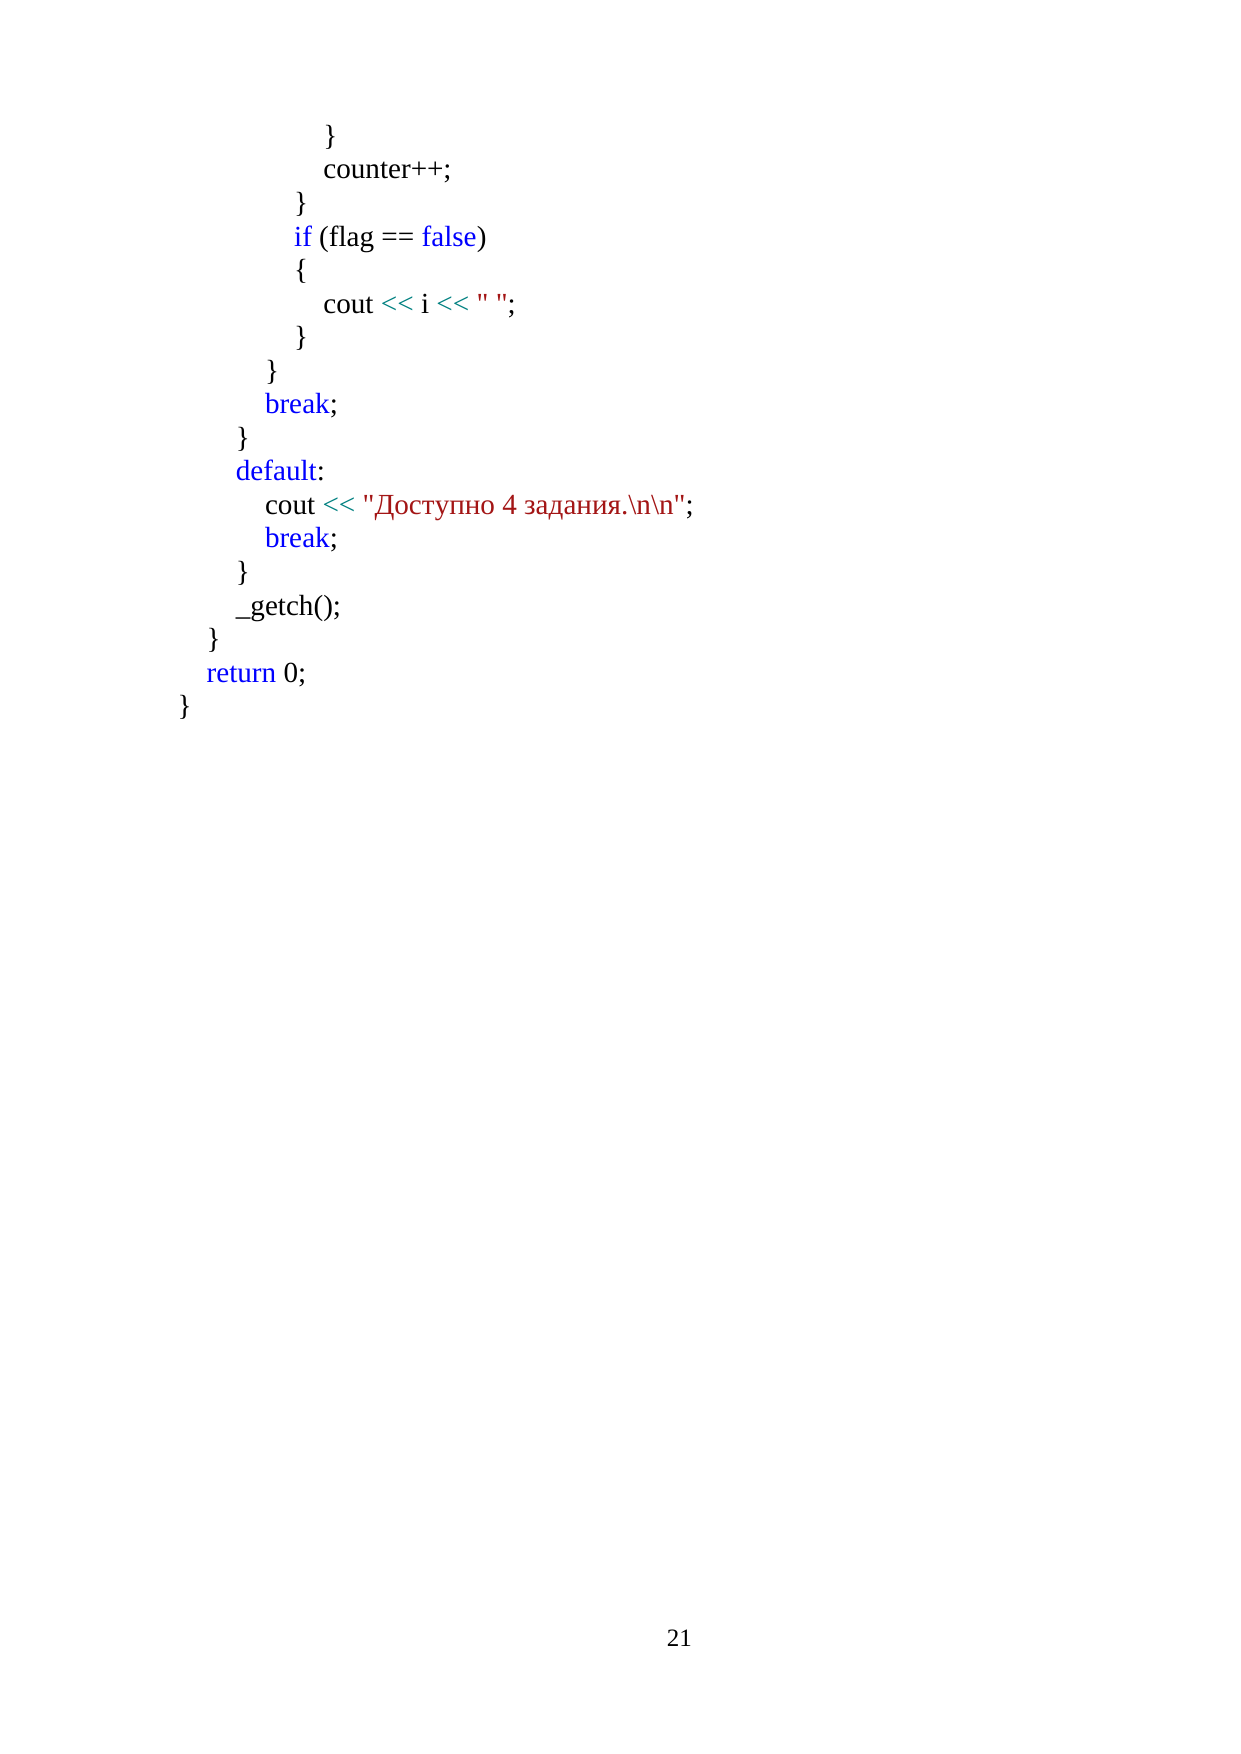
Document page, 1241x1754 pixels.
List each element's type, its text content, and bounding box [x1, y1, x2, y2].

text } [177, 118, 1181, 152]
text _getch(); [177, 588, 1181, 621]
text } [177, 319, 1181, 353]
text } [177, 554, 1181, 588]
text } [177, 353, 1181, 386]
text default: [177, 453, 1181, 487]
text break; [177, 521, 1181, 554]
text break; [177, 386, 1181, 420]
text cout << "Доступно 4 задания.\n\n"; [177, 487, 1181, 521]
text } [177, 621, 1181, 655]
text counter++; [177, 152, 1181, 185]
text } [177, 420, 1181, 453]
text } [177, 688, 1181, 722]
text cout << i << " "; [177, 286, 1181, 319]
text { [177, 252, 1181, 286]
text return 0; [177, 655, 1181, 688]
text if (flag == false) [177, 219, 1181, 252]
text } [177, 185, 1181, 219]
